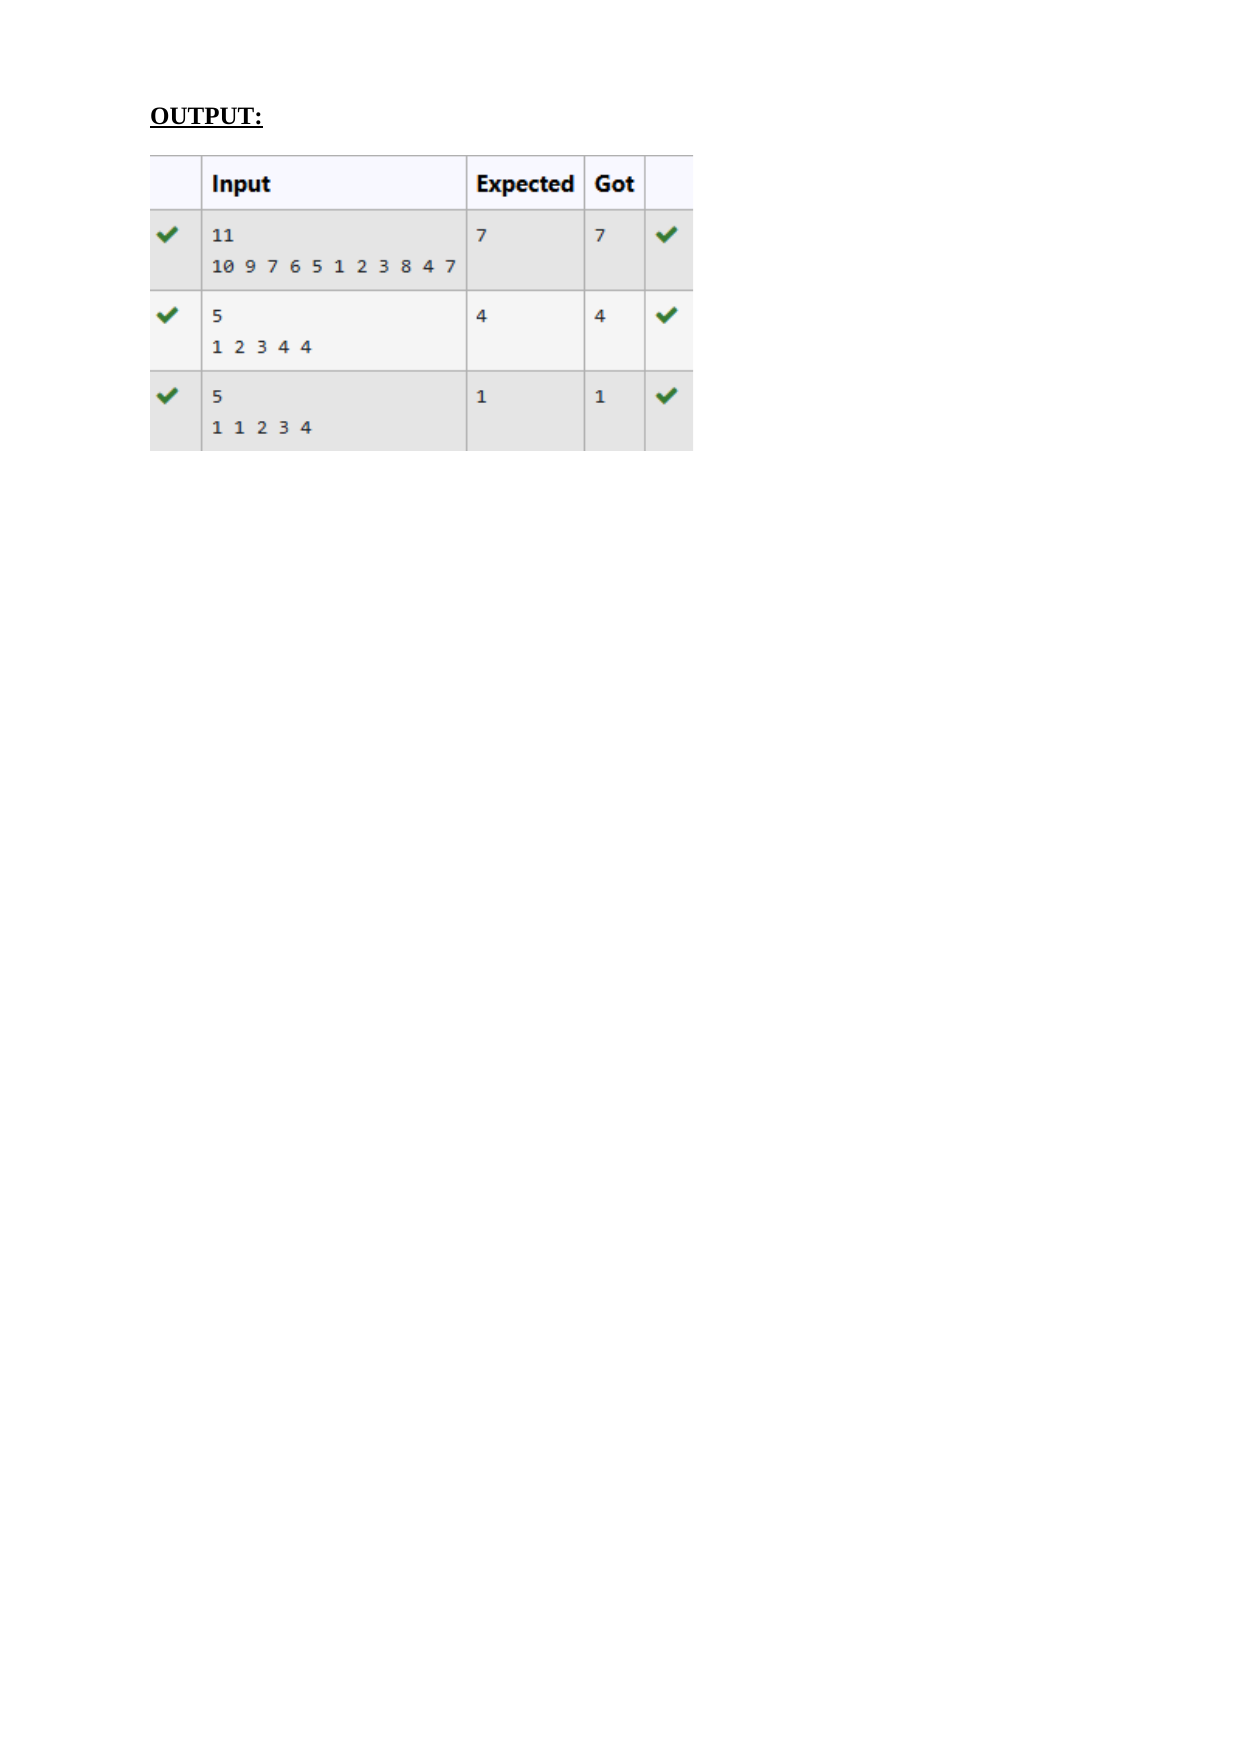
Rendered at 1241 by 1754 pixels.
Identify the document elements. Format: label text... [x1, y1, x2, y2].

picture [150, 155, 694, 451]
text OUTPUT: [150, 101, 1155, 130]
